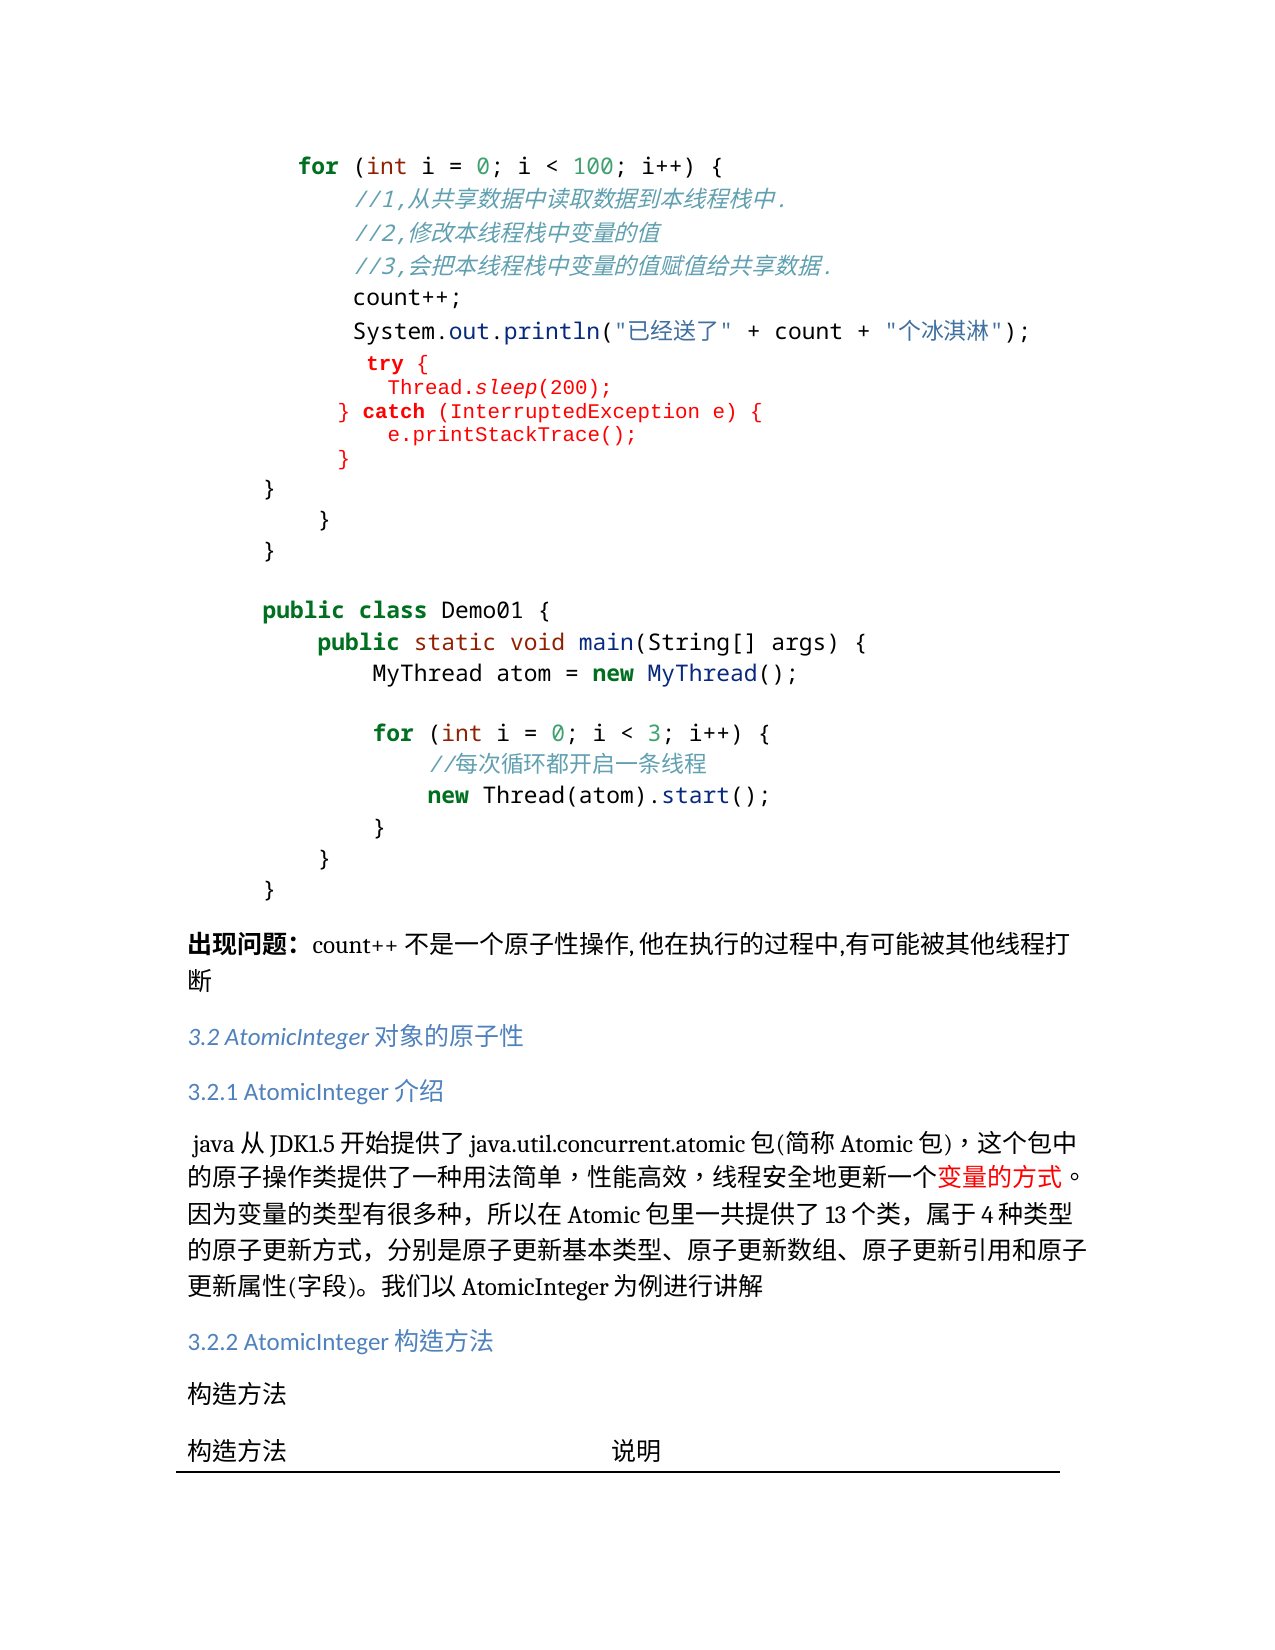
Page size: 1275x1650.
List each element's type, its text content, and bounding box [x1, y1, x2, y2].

subtitle 3.2.1 AtomicInteger介绍 [187, 1073, 1087, 1107]
table_header 构造方法 [176, 1429, 600, 1471]
table_header 说明 [600, 1429, 1059, 1471]
subtitle 3.2 AtomicInteger对象的原子性 [187, 1018, 1087, 1052]
text 出现问题：count++ 不是一个原子性操作, 他在执行的过程中,有可能被其他线程打断 [187, 925, 1087, 997]
text } } } public class Demo01 { public static void main(String[] args) { MyThread atom = new MyThread(); for (int i = 0; i < 3; i++) { //每次循环都开启一条线程 new Thread(atom).start(); } } } [262, 472, 1087, 904]
text java从JDK1.5开始提供了java.util.concurrent.atomic包(简称Atomic包)，这个包中的原子操作类提供了一种用法简单，性能高效，线程安全地更新一个变量的方式。因为变量的类型有很多种，所以在Atomic包里一共提供了13个类，属于4种类型的原子更新方式，分别是原子更新基本类型、原子更新数组、原子更新引用和原子更新属性(字段)。我们以AtomicInteger为例进行讲解 [187, 1126, 1087, 1303]
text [187, 150, 1087, 472]
subtitle 3.2.2 AtomicInteger构造方法 [187, 1324, 1087, 1358]
text 构造方法 [187, 1377, 1087, 1411]
